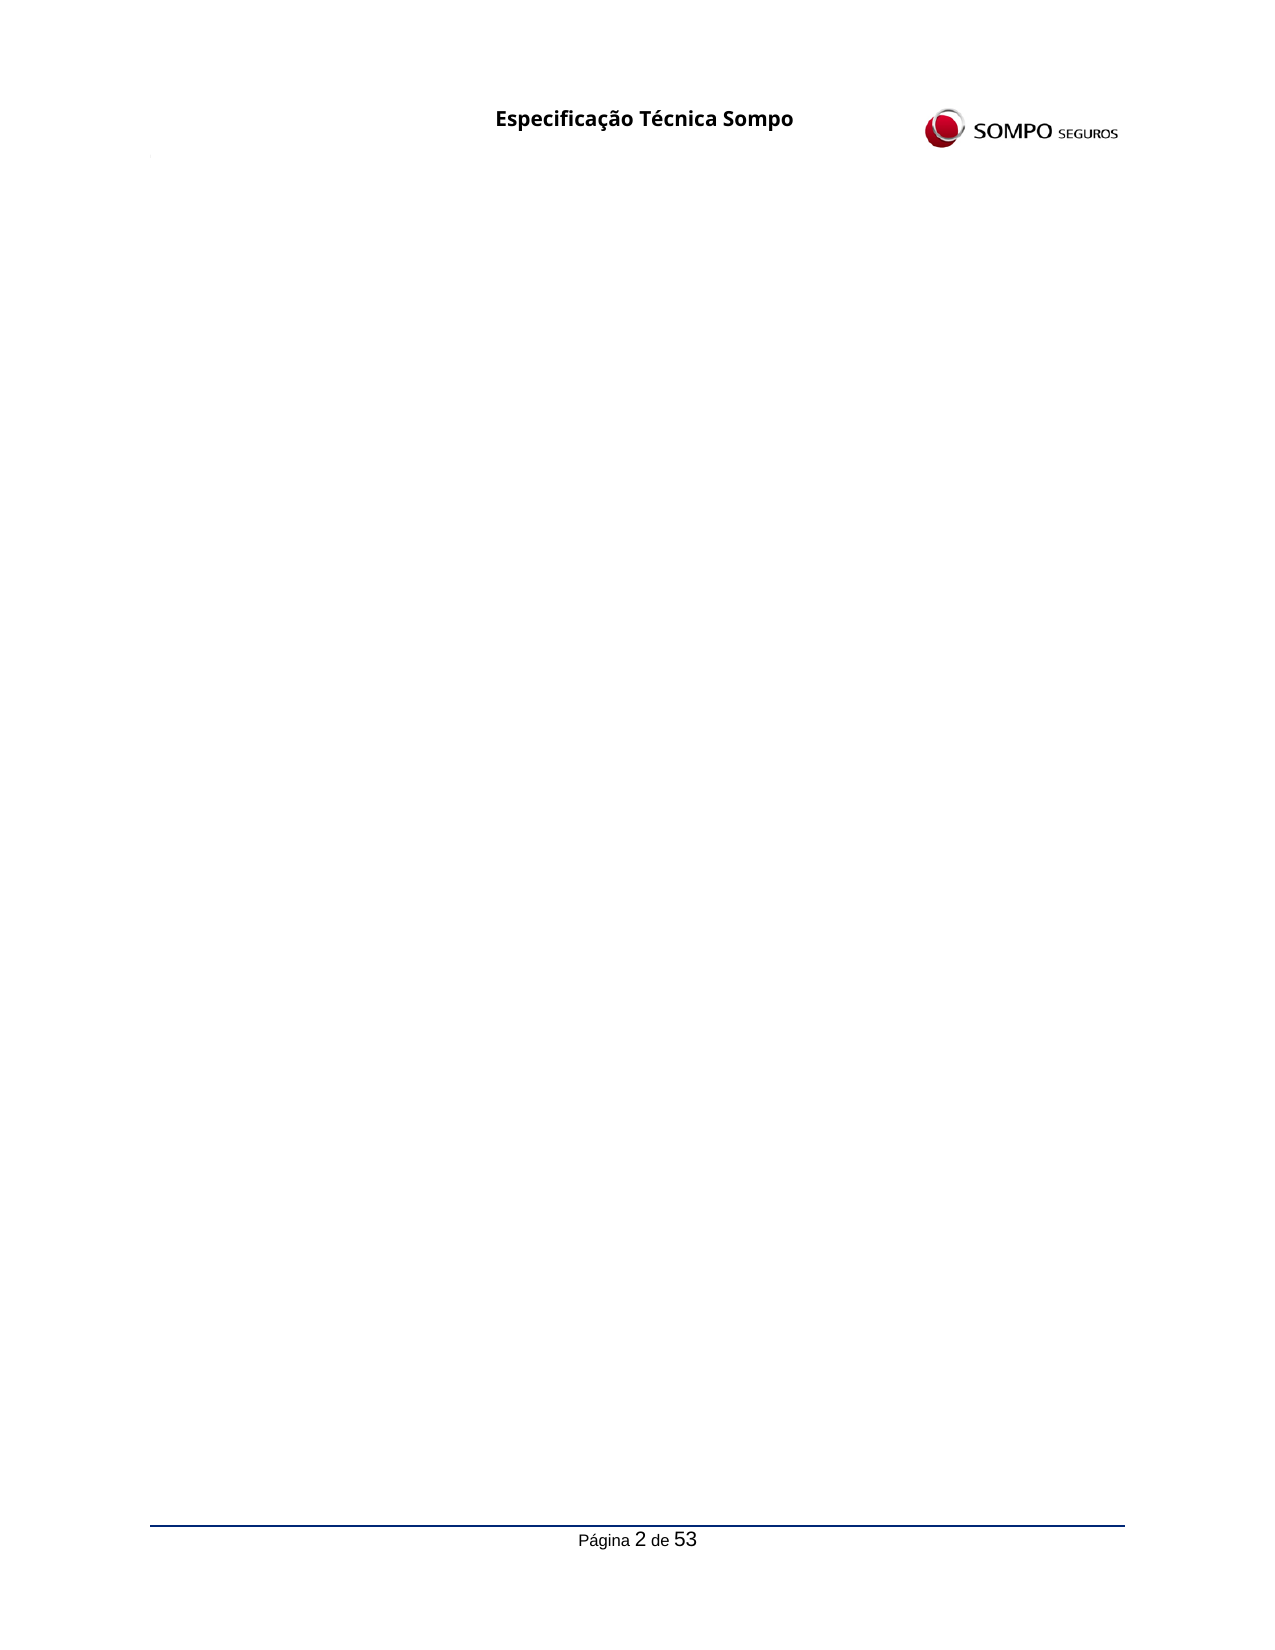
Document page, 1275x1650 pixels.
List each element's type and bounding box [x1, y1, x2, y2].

picture [918, 104, 1125, 155]
